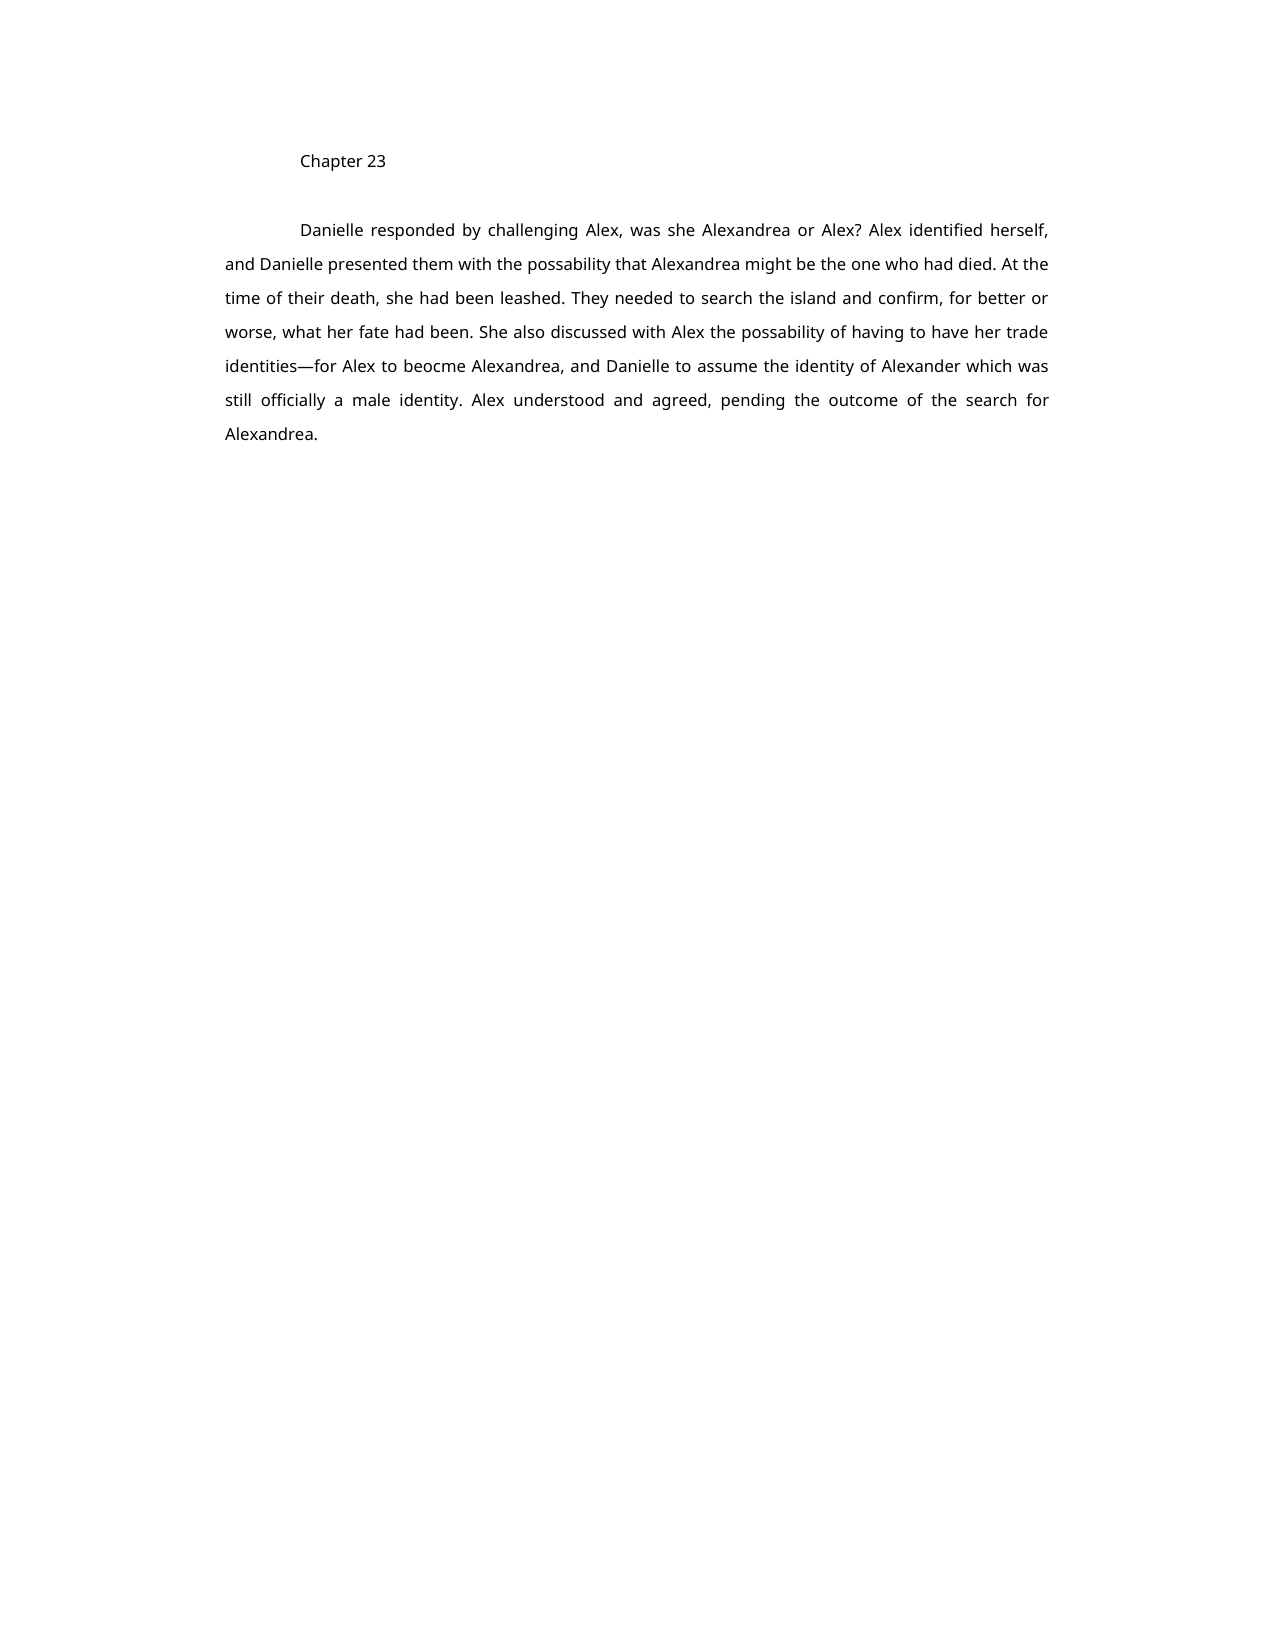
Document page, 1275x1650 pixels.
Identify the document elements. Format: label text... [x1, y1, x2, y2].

text Chapter 23 [225, 150, 1050, 173]
text Danielle responded by challenging Alex, was she Alexandrea or Alex? Alex identified herself, and Danielle presented them with the possability that Alexandrea might be the one who had died. At the time of their death, she had been leashed. They needed to search the island and confirm, for better or worse, what her fate had been. She also discussed with Alex the possability of having to have her trade identities—for Alex to beocme Alexandrea, and Danielle to assume the identity of Alexander which was still officially a male identity. Alex understood and agreed, pending the outcome of the search for Alexandrea. [225, 218, 1050, 445]
